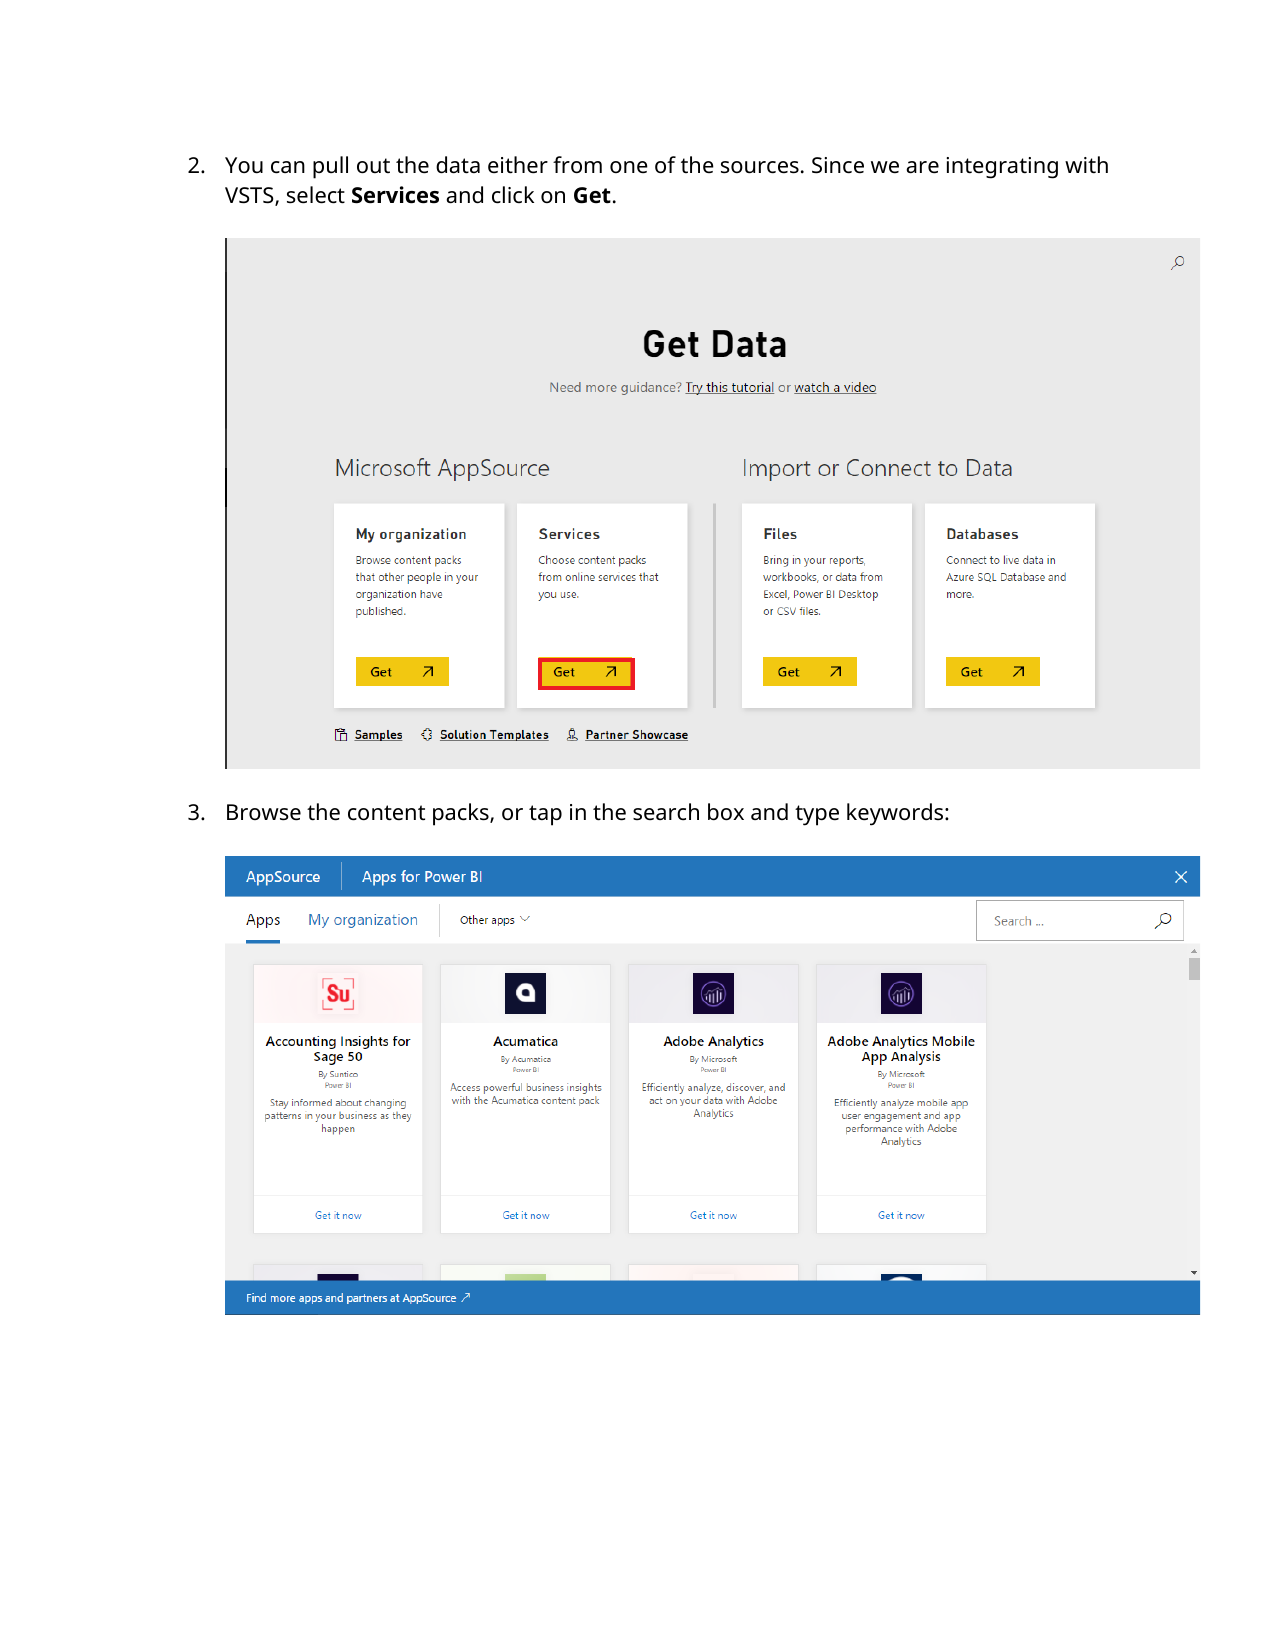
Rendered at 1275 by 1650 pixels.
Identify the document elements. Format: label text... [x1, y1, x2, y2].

picture [225, 856, 1200, 1315]
picture [225, 238, 1200, 769]
list Browse the content packs, or tap in the search box and type keywords: [187, 797, 1125, 827]
list You can pull out the data either from one of the sources. Since we are integrating with VSTS, select Services and click on Get. [187, 150, 1125, 209]
